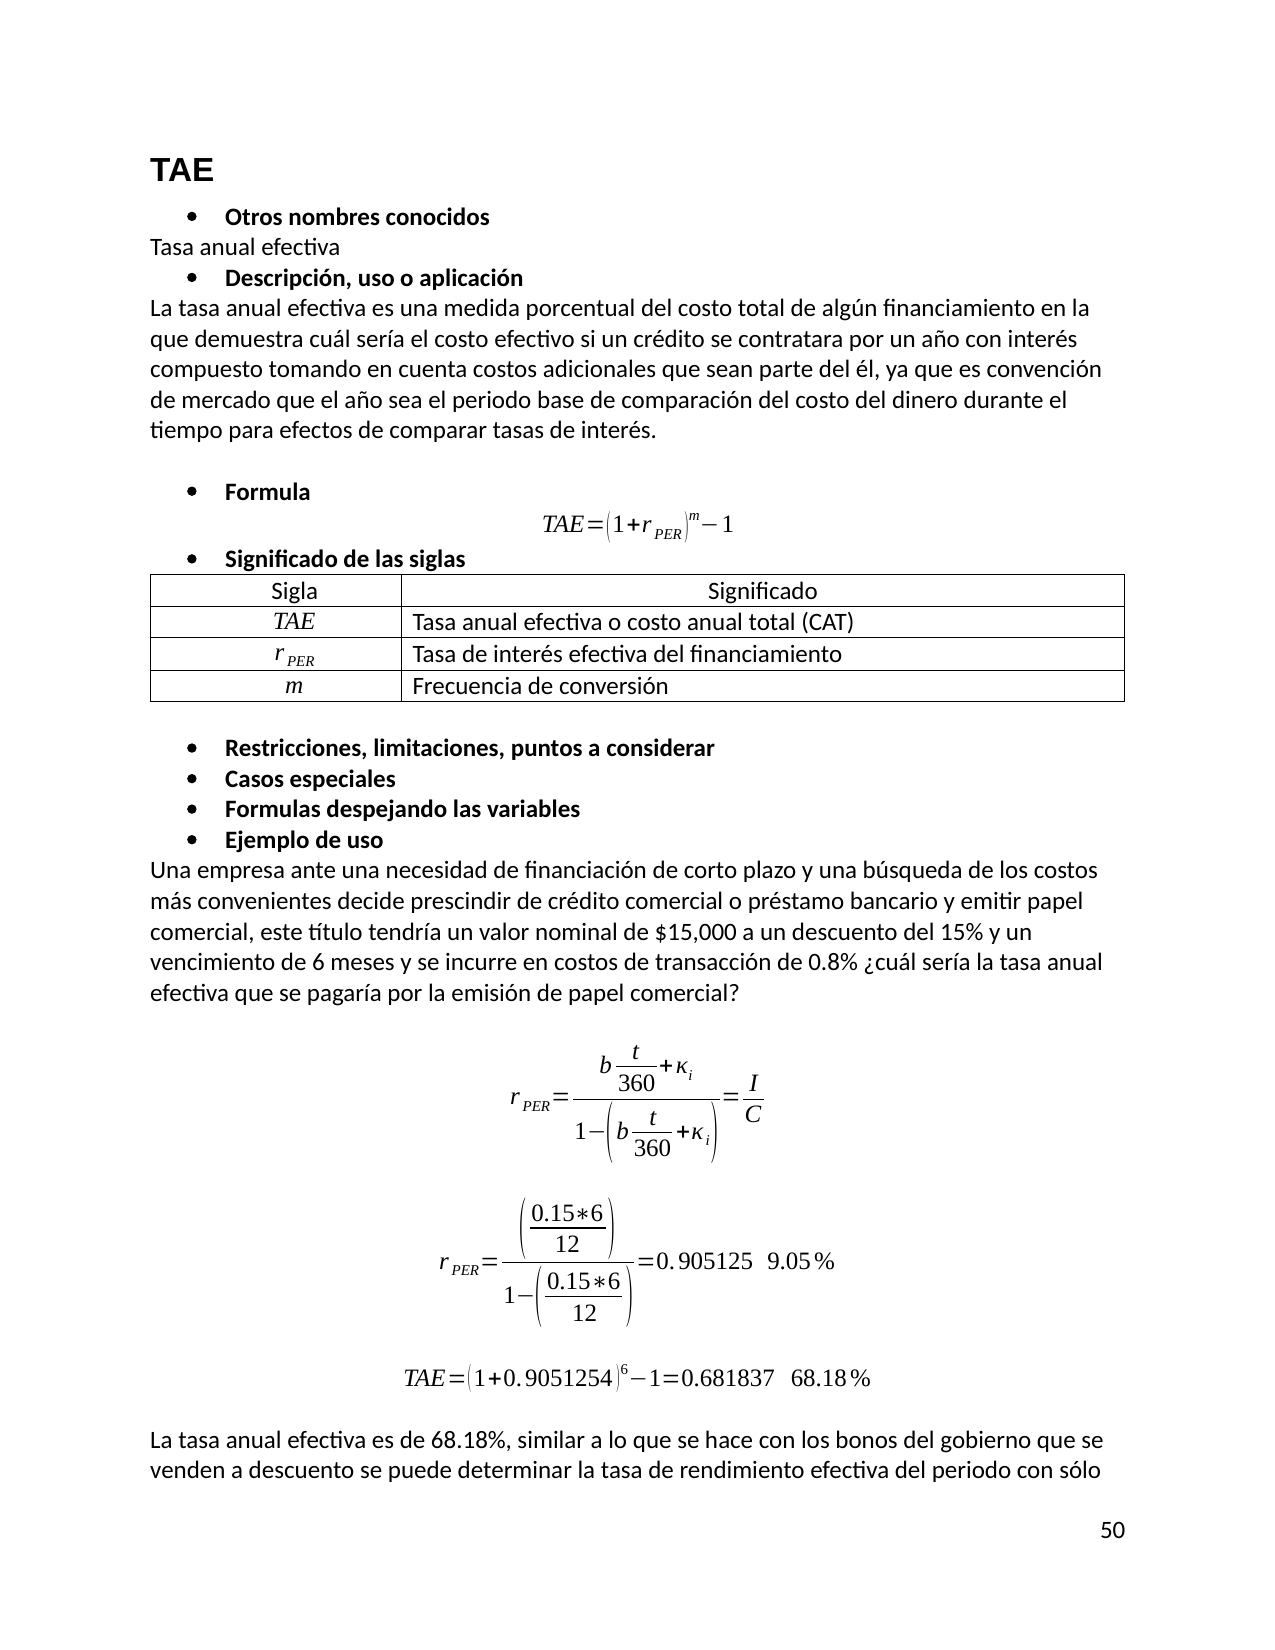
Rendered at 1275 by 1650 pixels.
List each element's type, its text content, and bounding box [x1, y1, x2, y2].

text Una empresa ante una necesidad de financiación de corto plazo y una búsqueda de los costos más convenientes decide prescindir de crédito comercial o préstamo bancario y emitir papel comercial, este título tendría un valor nominal de $15,000 a un descuento del 15% y un vencimiento de 6 meses y se incurre en costos de transacción de 0.8% ¿cuál sería la tasa anual efectiva que se pagaría por la emisión de papel comercial? [150, 855, 1125, 1007]
text La tasa anual efectiva es una medida porcentual del costo total de algún financiamiento en la que demuestra cuál sería el costo efectivo si un crédito se contratara por un año con interés compuesto tomando en cuenta costos adicionales que sean parte del él, ya que es convención de mercado que el año sea el periodo base de comparación del costo del dinero durante el tiempo para efectos de comparar tasas de interés. [150, 292, 1125, 445]
table_cell Tasa de interés efectiva del financiamiento [402, 638, 1124, 669]
table_header Sigla [151, 575, 401, 606]
text Tasa anual efectiva [150, 231, 1125, 262]
list Casos especiales [187, 763, 1125, 794]
list Formulas despejando las variables [187, 794, 1125, 824]
table_cell Frecuencia de conversión [402, 671, 1124, 701]
list Ejemplo de uso [187, 824, 1125, 855]
list Formula [187, 476, 1125, 506]
list Descripción, uso o aplicación [187, 262, 1125, 292]
table_cell [151, 607, 401, 637]
list Significado de las siglas [187, 543, 1125, 574]
list Restricciones, limitaciones, puntos a considerar [187, 733, 1125, 763]
table_cell Tasa anual efectiva o costo anual total (CAT) [402, 607, 1124, 637]
table_cell [151, 671, 401, 701]
subtitle TAE [150, 150, 1125, 188]
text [150, 1424, 1125, 1485]
table_header Significado [402, 575, 1124, 606]
table_cell [151, 638, 401, 669]
list Otros nombres conocidos [187, 201, 1125, 231]
